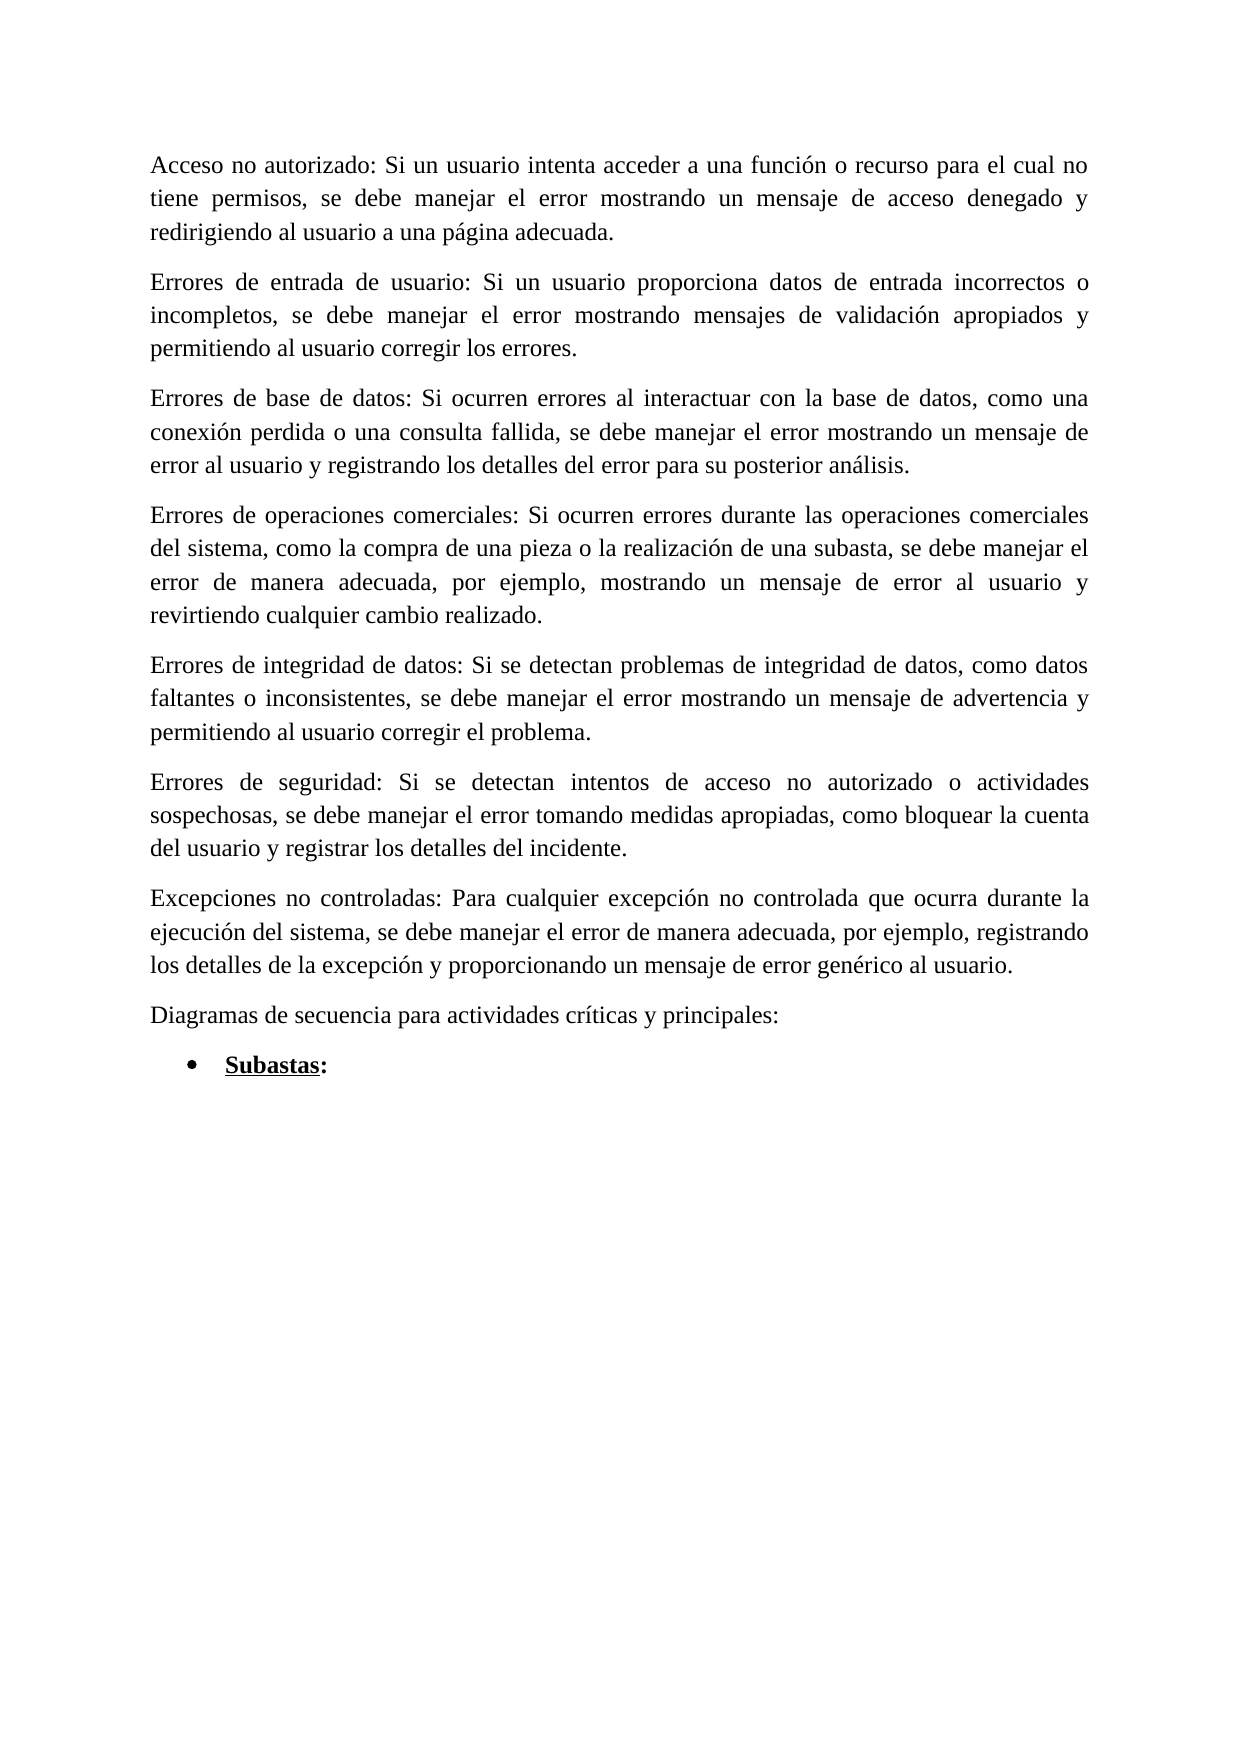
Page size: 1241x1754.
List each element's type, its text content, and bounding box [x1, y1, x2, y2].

list Subastas: [187, 1050, 1090, 1079]
text Errores de integridad de datos: Si se detectan problemas de integridad de datos, como datos faltantes o inconsistentes, se debe manejar el error mostrando un mensaje de advertencia y permitiendo al usuario corregir el problema. [150, 650, 1090, 745]
text Acceso no autorizado: Si un usuario intenta acceder a una función o recurso para el cual no tiene permisos, se debe manejar el error mostrando un mensaje de acceso denegado y redirigiendo al usuario a una página adecuada. [150, 150, 1090, 245]
text Excepciones no controladas: Para cualquier excepción no controlada que ocurra durante la ejecución del sistema, se debe manejar el error de manera adecuada, por ejemplo, registrando los detalles de la excepción y proporcionando un mensaje de error genérico al usuario. [150, 883, 1090, 979]
text Errores de base de datos: Si ocurren errores al interactuar con la base de datos, como una conexión perdida o una consulta fallida, se debe manejar el error mostrando un mensaje de error al usuario y registrando los detalles del error para su posterior análisis. [150, 383, 1090, 479]
text Errores de operaciones comerciales: Si ocurren errores durante las operaciones comerciales del sistema, como la compra de una pieza o la realización de una subasta, se debe manejar el error de manera adecuada, por ejemplo, mostrando un mensaje de error al usuario y revirtiendo cualquier cambio realizado. [150, 500, 1090, 629]
text Errores de entrada de usuario: Si un usuario proporciona datos de entrada incorrectos o incompletos, se debe manejar el error mostrando mensajes de validación apropiados y permitiendo al usuario corregir los errores. [150, 267, 1090, 362]
text Diagramas de secuencia para actividades críticas y principales: [150, 1000, 1090, 1029]
text Errores de seguridad: Si se detectan intentos de acceso no autorizado o actividades sospechosas, se debe manejar el error tomando medidas apropiadas, como bloquear la cuenta del usuario y registrar los detalles del incidente. [150, 767, 1090, 862]
